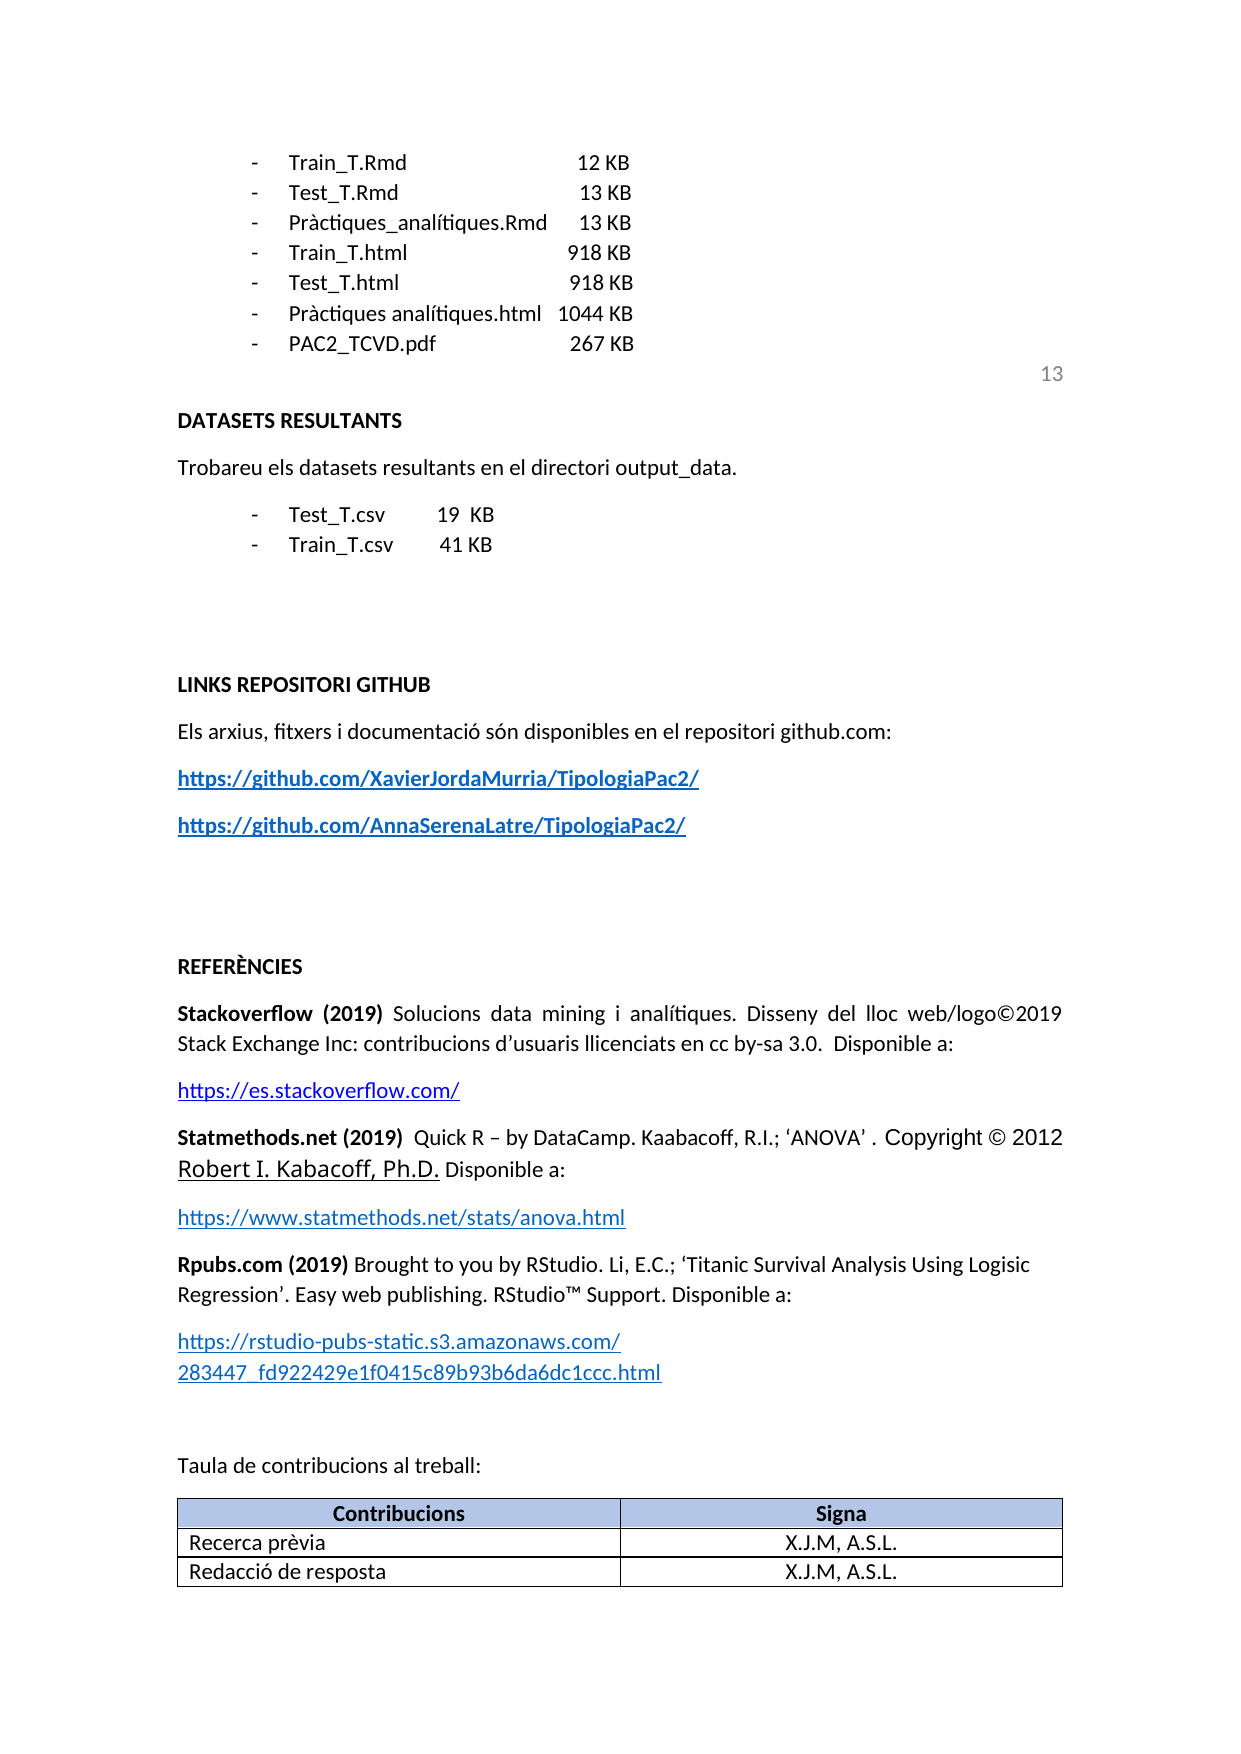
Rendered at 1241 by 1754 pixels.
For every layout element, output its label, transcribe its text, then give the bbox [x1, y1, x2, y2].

text https://www.statmethods.net/stats/anova.html [177, 1203, 1063, 1232]
text https://github.com/AnnaSerenaLatre/TipologiaPac2/ [177, 811, 1063, 839]
text Rpubs.com (2019) Brought to you by RStudio. Li, E.C.; ‘Titanic Survival Analysis Using Logisic Regression’. Easy web publishing. RStudio™ Support. Disponible a: [177, 1250, 1063, 1309]
list Pràctiques analítiques.html 1044 KB [251, 299, 1063, 327]
list Pràctiques_analítiques.Rmd 13 KB [251, 208, 1063, 236]
list Test_T.csv 19 KB [251, 500, 1063, 528]
table_cell Recerca prèvia [178, 1529, 620, 1556]
list Test_T.Rmd 13 KB [251, 178, 1063, 206]
table_cell X.J.M, A.S.L. [621, 1558, 1062, 1586]
text Els arxius, fitxers i documentació són disponibles en el repositori github.com: [177, 717, 1063, 745]
text Taula de contribucions al treball: [177, 1451, 1063, 1479]
text DATASETS RESULTANTS [177, 406, 1063, 434]
list Train_T.Rmd 12 KB [251, 148, 1063, 176]
text https://es.stackoverflow.com/ [177, 1076, 1063, 1104]
text Trobareu els datasets resultants en el directori output_data. [177, 453, 1063, 481]
text Statmethods.net (2019) Quick R – by DataCamp. Kaabacoff, R.I.; ‘ANOVA’ . Copyright © 2012 Robert I. Kabacoff, Ph.D. Disponible a: [177, 1123, 1063, 1184]
table_cell X.J.M, A.S.L. [621, 1529, 1062, 1556]
list Test_T.html 918 KB [251, 268, 1063, 296]
table_header Contribucions [178, 1499, 620, 1527]
list Train_T.html 918 KB [251, 238, 1063, 266]
table_cell Redacció de resposta [178, 1558, 620, 1586]
table_header Signa [621, 1499, 1062, 1527]
text LINKS REPOSITORI GITHUB [177, 671, 1063, 698]
list Train_T.csv 41 KB [251, 530, 1063, 558]
text REFERÈNCIES [177, 952, 1063, 980]
list PAC2_TCVD.pdf 267 KB [251, 329, 1063, 357]
text https://rstudio-pubs-static.s3.amazonaws.com/283447_fd922429e1f0415c89b93b6da6dc1ccc.html [177, 1327, 1063, 1386]
text https://github.com/XavierJordaMurria/TipologiaPac2/ [177, 764, 1063, 792]
list 13 [288, 359, 1063, 387]
text Stackoverflow (2019) Solucions data mining i analítiques. Disseny del lloc web/logo©2019 Stack Exchange Inc: contribucions d’usuaris llicenciats en cc by-sa 3.0. Disponible a: [177, 999, 1063, 1057]
